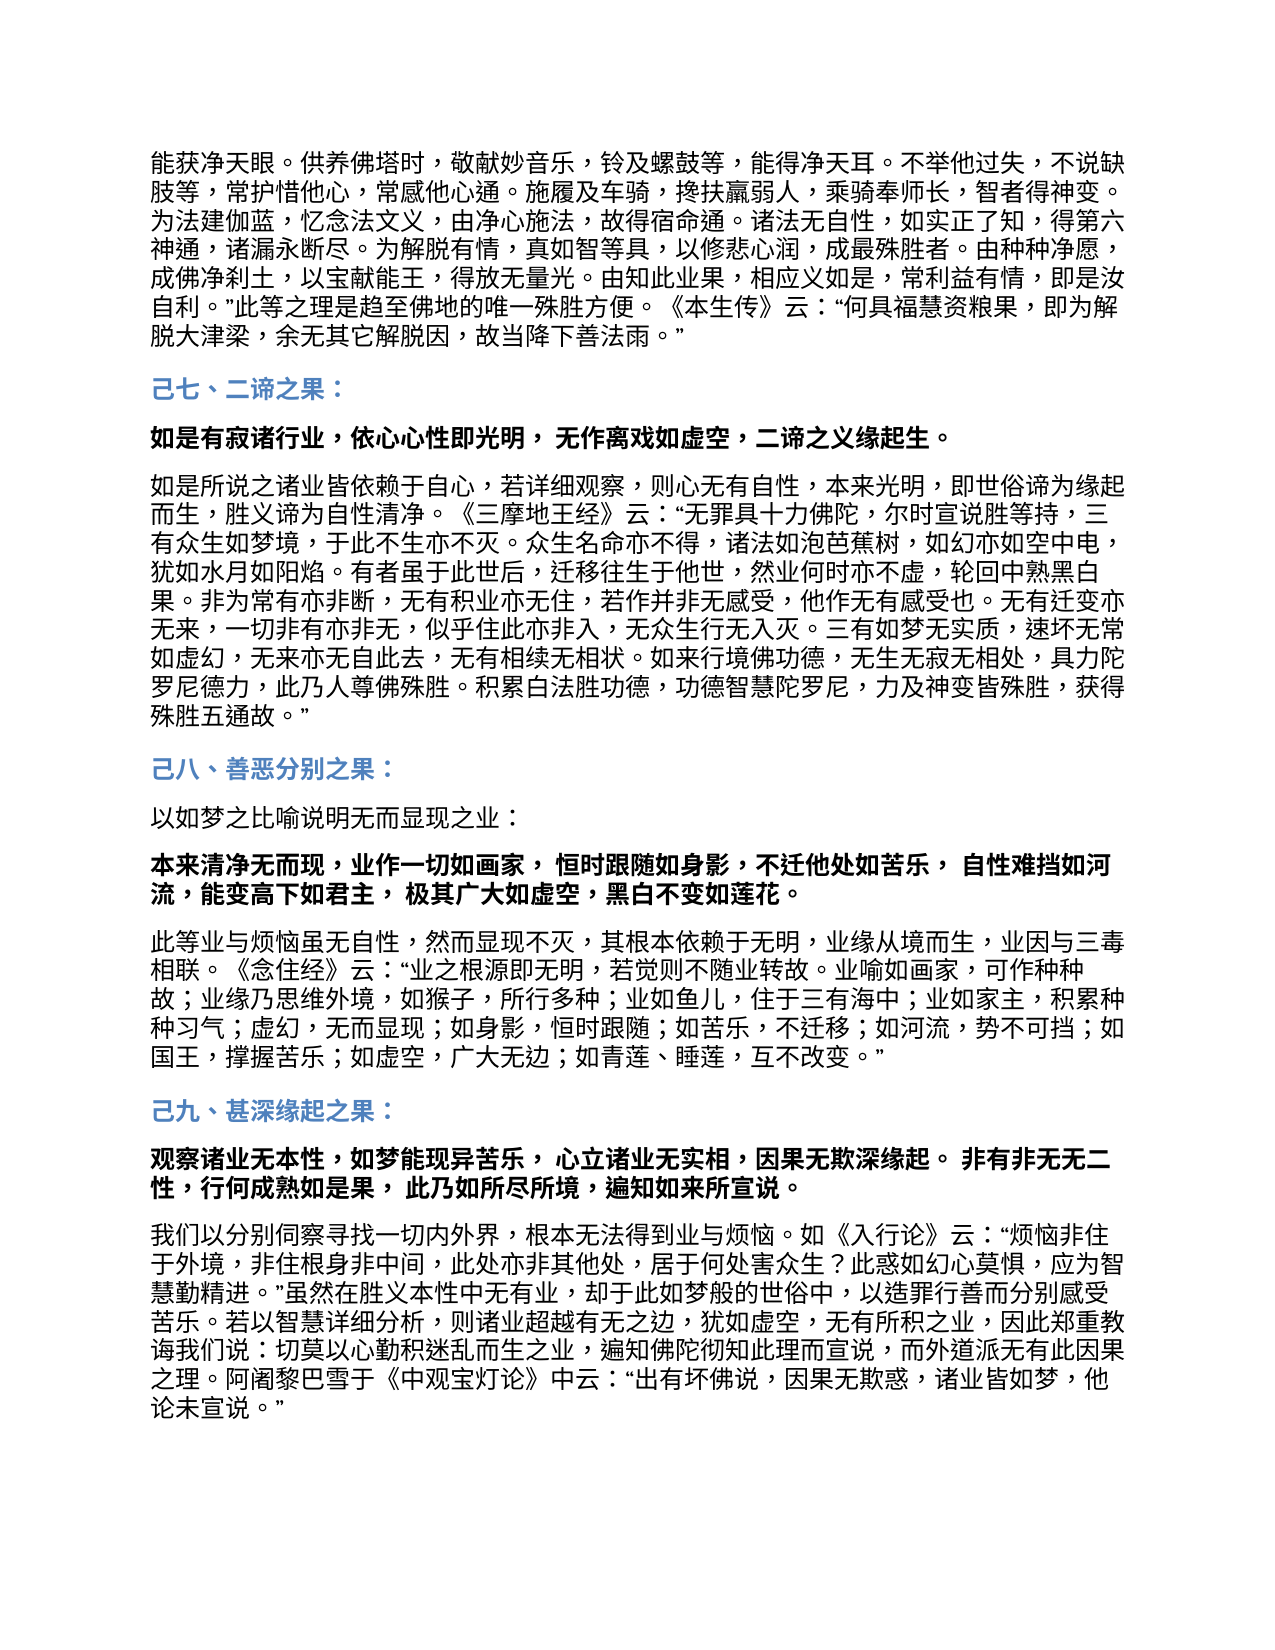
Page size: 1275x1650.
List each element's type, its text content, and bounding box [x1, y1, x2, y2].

subtitle 己九、甚深缘起之果： [150, 1093, 1125, 1127]
text 观察诸业无本性，如梦能现异苦乐， 心立诸业无实相，因果无欺深缘起。 非有非无无二性，行何成熟如是果， 此乃如所尽所境，遍知如来所宣说。 [150, 1146, 1125, 1203]
subtitle 己七、二谛之果： [150, 372, 1125, 406]
text 如是所说之诸业皆依赖于自心，若详细观察，则心无有自性，本来光明，即世俗谛为缘起而生，胜义谛为自性清净。《三摩地王经》云：“无罪具十力佛陀，尔时宣说胜等持，三有众生如梦境，于此不生亦不灭。众生名命亦不得，诸法如泡芭蕉树，如幻亦如空中电，犹如水月如阳焰。有者虽于此世后，迁移往生于他世，然业何时亦不虚，轮回中熟黑白果。非为常有亦非断，无有积业亦无住，若作并非无感受，他作无有感受也。无有迁变亦无来，一切非有亦非无，似乎住此亦非入，无众生行无入灭。三有如梦无实质，速坏无常如虚幻，无来亦无自此去，无有相续无相状。如来行境佛功德，无生无寂无相处，具力陀罗尼德力，此乃人尊佛殊胜。积累白法胜功德，功德智慧陀罗尼，力及神变皆殊胜，获得殊胜五通故。” [150, 472, 1125, 731]
text 以如梦之比喻说明无而显现之业： [150, 805, 1125, 833]
subtitle 己八、善恶分别之果： [150, 752, 1125, 786]
text 此等业与烦恼虽无自性，然而显现不灭，其根本依赖于无明，业缘从境而生，业因与三毒相联。《念住经》云：“业之根源即无明，若觉则不随业转故。业喻如画家，可作种种故；业缘乃思维外境，如猴子，所行多种；业如鱼儿，住于三有海中；业如家主，积累种种习气；虚幻，无而显现；如身影，恒时跟随；如苦乐，不迁移；如河流，势不可挡；如国王，撑握苦乐；如虚空，广大无边；如青莲、睡莲，互不改变。” [150, 928, 1125, 1072]
text 如是有寂诸行业，依心心性即光明， 无作离戏如虚空，二谛之义缘起生。 [150, 425, 1125, 454]
text 本来清净无而现，业作一切如画家， 恒时跟随如身影，不迁他处如苦乐， 自性难挡如河流，能变高下如君主， 极其广大如虚空，黑白不变如莲花。 [150, 852, 1125, 910]
text 我们以分别伺察寻找一切内外界，根本无法得到业与烦恼。如《入行论》云：“烦恼非住于外境，非住根身非中间，此处亦非其他处，居于何处害众生？此惑如幻心莫惧，应为智慧勤精进。”虽然在胜义本性中无有业，却于此如梦般的世俗中，以造罪行善而分别感受苦乐。若以智慧详细分析，则诸业超越有无之边，犹如虚空，无有所积之业，因此郑重教诲我们说：切莫以心勤积迷乱而生之业，遍知佛陀彻知此理而宣说，而外道派无有此因果之理。阿阇黎巴雪于《中观宝灯论》中云：“出有坏佛说，因果无欺惑，诸业皆如梦，他论未宣说。” [150, 1222, 1125, 1423]
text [150, 150, 1125, 351]
